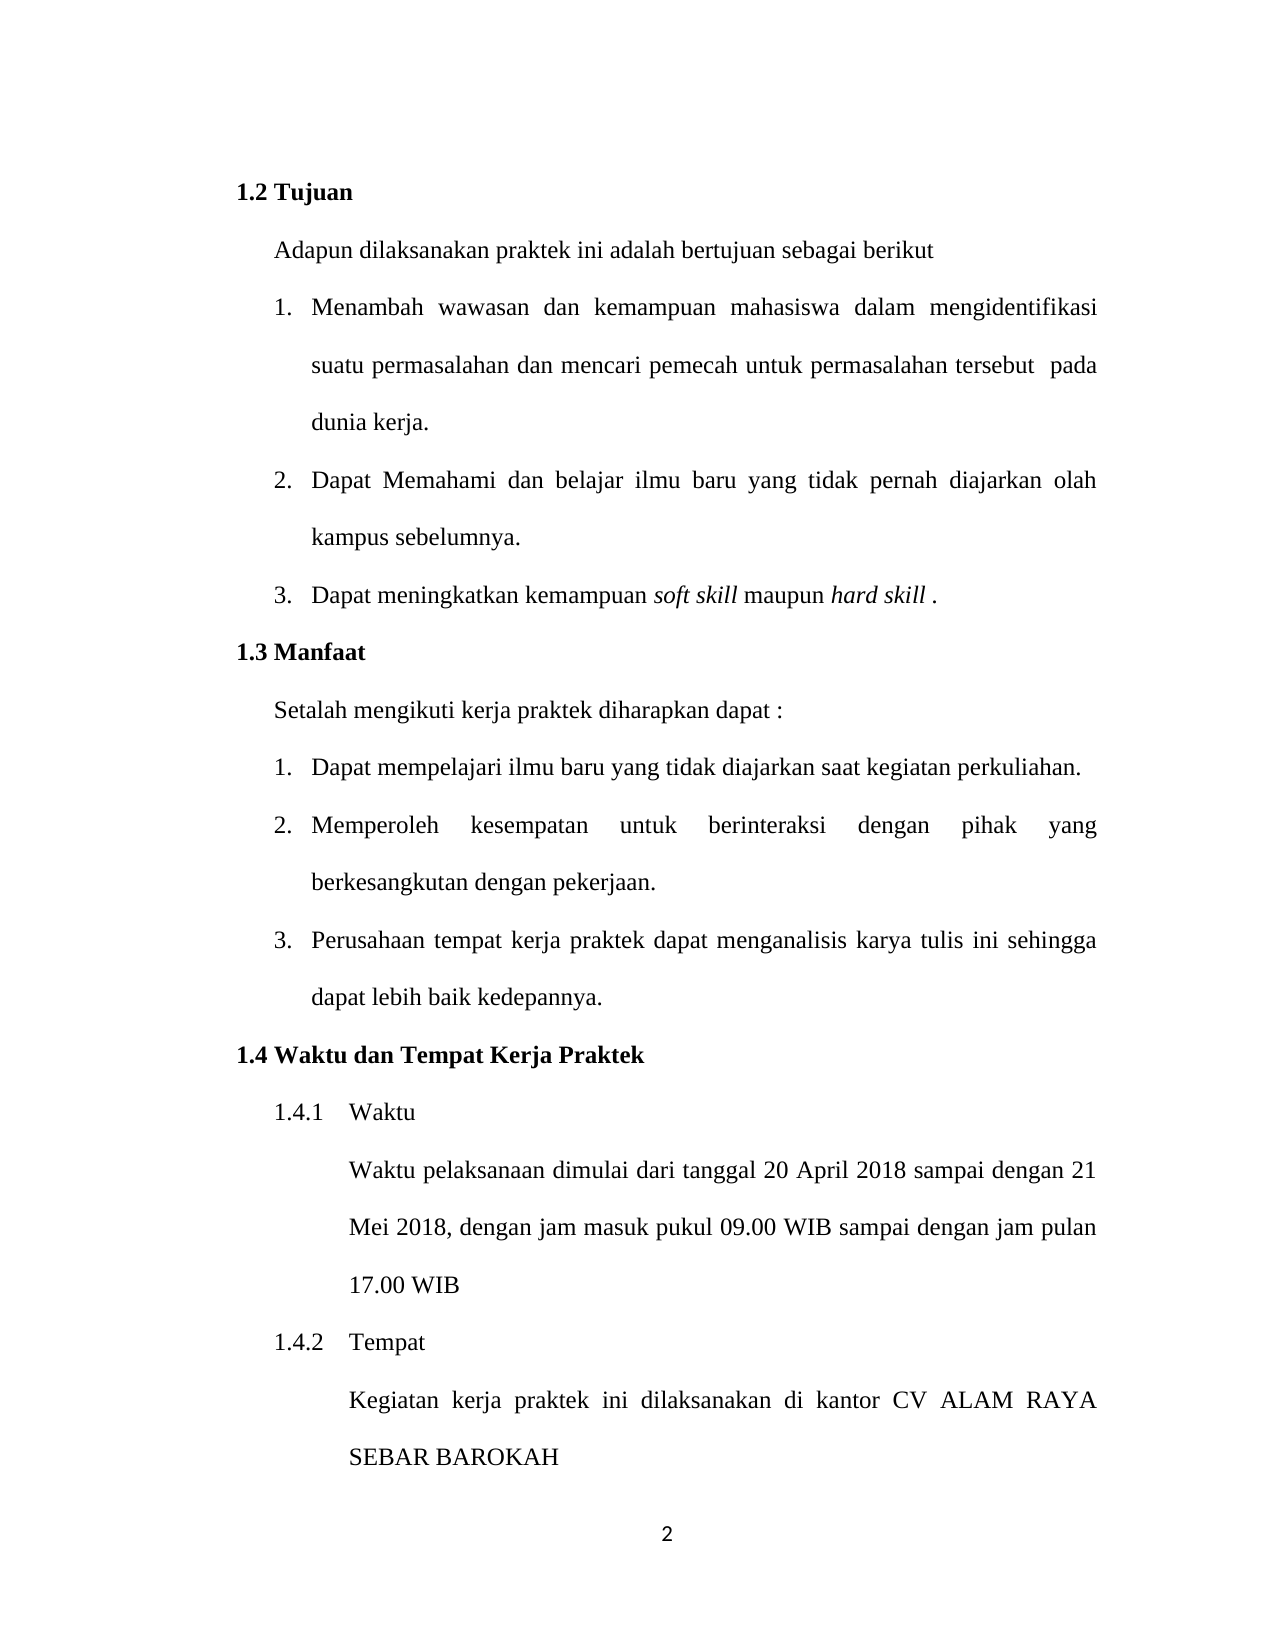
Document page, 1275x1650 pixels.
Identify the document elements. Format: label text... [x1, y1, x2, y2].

list Waktu dan Tempat Kerja Praktek [236, 1040, 1098, 1068]
list Dapat mempelajari ilmu baru yang tidak diajarkan saat kegiatan perkuliahan. [274, 752, 1098, 781]
list Tujuan [236, 177, 1098, 206]
list Adapun dilaksanakan praktek ini adalah bertujuan sebagai berikut [274, 235, 1098, 263]
list Waktu pelaksanaan dimulai dari tanggal 20 April 2018 sampai dengan 21 Mei 2018, dengan jam masuk pukul 09.00 WIB sampai dengan jam pulan 17.00 WIB [349, 1155, 1098, 1298]
list Tempat [274, 1327, 1098, 1356]
list Menambah wawasan dan kemampuan mahasiswa dalam mengidentifikasi suatu permasalahan dan mencari pemecah untuk permasalahan tersebut pada dunia kerja. [274, 292, 1098, 436]
list Perusahaan tempat kerja praktek dapat menganalisis karya tulis ini sehingga dapat lebih baik kedepannya. [274, 925, 1098, 1011]
list Kegiatan kerja praktek ini dilaksanakan di kantor CV ALAM RAYA SEBAR BAROKAH [349, 1385, 1098, 1471]
list Waktu [274, 1097, 1098, 1126]
list Memperoleh kesempatan untuk berinteraksi dengan pihak yang berkesangkutan dengan pekerjaan. [274, 810, 1098, 896]
list Dapat meningkatkan kemampuan soft skill maupun hard skill . [274, 580, 1098, 608]
list Manfaat [236, 637, 1098, 666]
list Dapat Memahami dan belajar ilmu baru yang tidak pernah diajarkan olah kampus sebelumnya. [274, 465, 1098, 551]
list Setalah mengikuti kerja praktek diharapkan dapat : [274, 695, 1098, 723]
